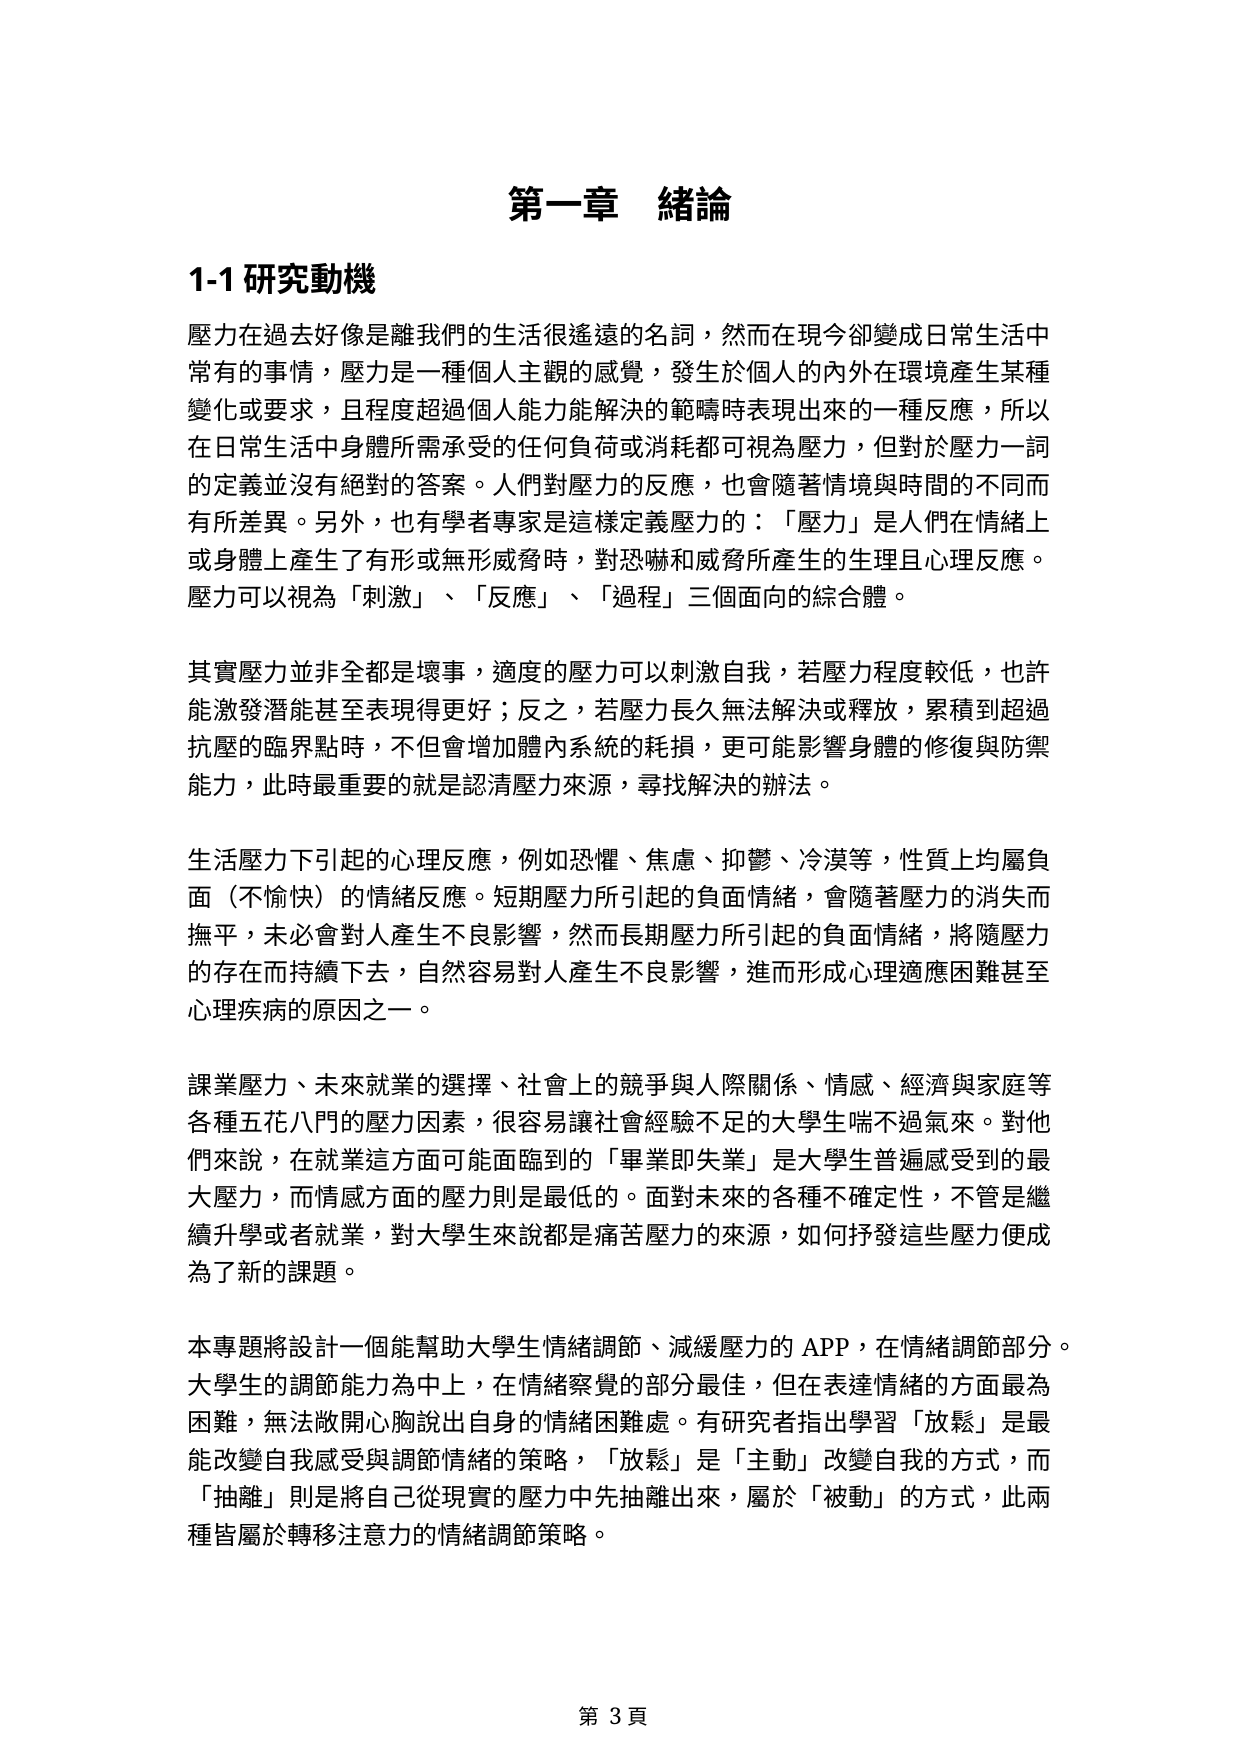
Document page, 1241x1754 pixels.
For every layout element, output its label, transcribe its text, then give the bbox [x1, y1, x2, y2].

text 本專題將設計一個能幫助大學生情緒調節、減緩壓力的APP，在情緒調節部分。大學生的調節能力為中上，在情緒察覺的部分最佳，但在表達情緒的方面最為困難，無法敞開心胸說出自身的情緒困難處。有研究者指出學習「放鬆」是最能改變自我感受與調節情緒的策略，「放鬆」是「主動」改變自我的方式，而「抽離」則是將自己從現實的壓力中先抽離出來，屬於「被動」的方式，此兩種皆屬於轉移注意力的情緒調節策略。 [187, 1327, 1053, 1552]
text 課業壓力、未來就業的選擇、社會上的競爭與人際關係、情感、經濟與家庭等各種五花八門的壓力因素，很容易讓社會經驗不足的大學生喘不過氣來。對他們來說，在就業這方面可能面臨到的「畢業即失業」是大學生普遍感受到的最大壓力，而情感方面的壓力則是最低的。面對未來的各種不確定性，不管是繼續升學或者就業，對大學生來說都是痛苦壓力的來源，如何抒發這些壓力便成為了新的課題。 [187, 1064, 1053, 1289]
text 1-1研究動機 [187, 239, 1053, 314]
list 緒論 [187, 164, 1053, 239]
text 其實壓力並非全都是壞事，適度的壓力可以刺激自我，若壓力程度較低，也許能激發潛能甚至表現得更好；反之，若壓力長久無法解決或釋放，累積到超過抗壓的臨界點時，不但會增加體內系統的耗損，更可能影響身體的修復與防禦能力，此時最重要的就是認清壓力來源，尋找解決的辦法。 [187, 652, 1053, 802]
text 壓力在過去好像是離我們的生活很遙遠的名詞，然而在現今卻變成日常生活中常有的事情，壓力是一種個人主觀的感覺，發生於個人的內外在環境產生某種變化或要求，且程度超過個人能力能解決的範疇時表現出來的一種反應，所以在日常生活中身體所需承受的任何負荷或消耗都可視為壓力，但對於壓力一詞的定義並沒有絕對的答案。人們對壓力的反應，也會隨著情境與時間的不同而有所差異。另外，也有學者專家是這樣定義壓力的：「壓力」是人們在情緒上或身體上產生了有形或無形威脅時，對恐嚇和威脅所產生的生理且心理反應。壓力可以視為「刺激」、「反應」、「過程」三個面向的綜合體。 [187, 314, 1053, 614]
text 生活壓力下引起的心理反應，例如恐懼、焦慮、抑鬱、冷漠等，性質上均屬負面（不愉快）的情緒反應。短期壓力所引起的負面情緒，會隨著壓力的消失而撫平，未必會對人產生不良影響，然而長期壓力所引起的負面情緒，將隨壓力的存在而持續下去，自然容易對人產生不良影響，進而形成心理適應困難甚至心理疾病的原因之一。 [187, 839, 1053, 1027]
